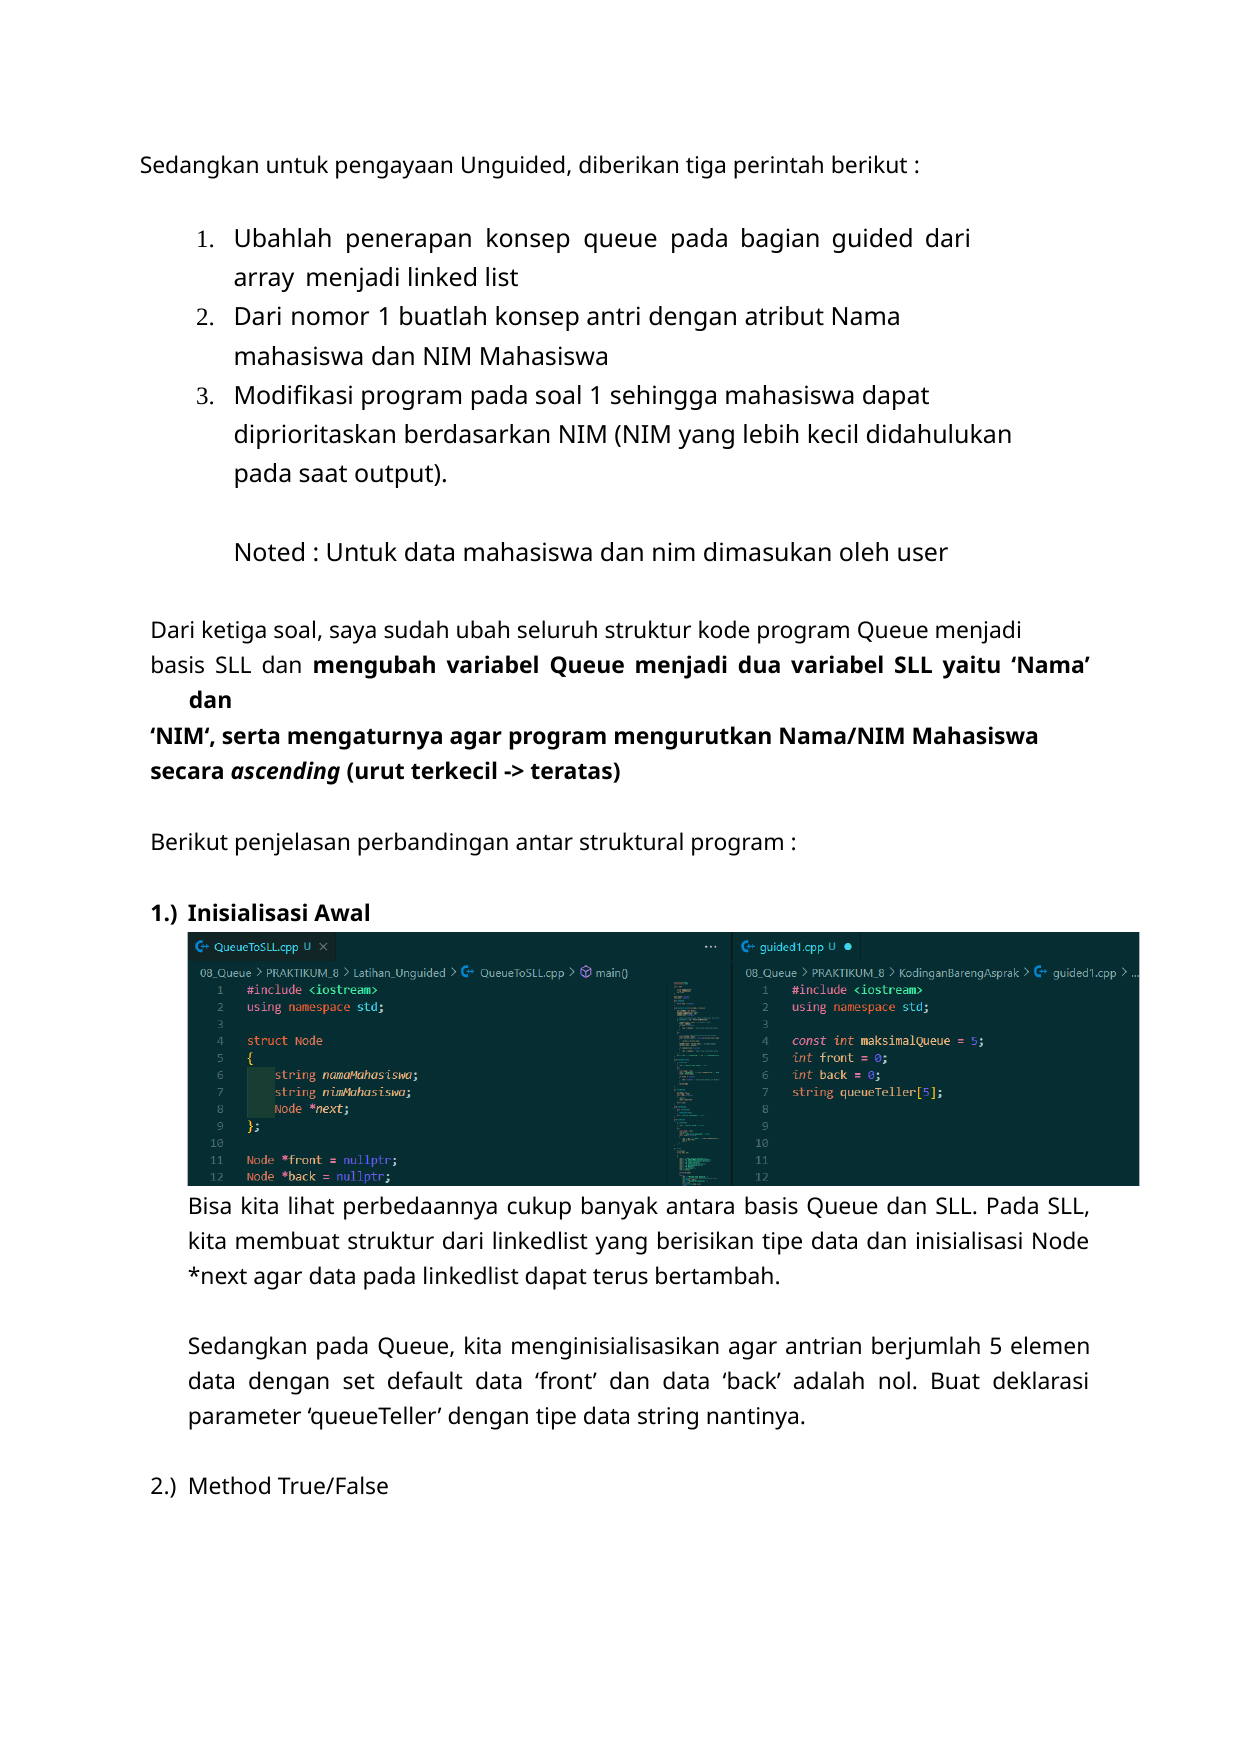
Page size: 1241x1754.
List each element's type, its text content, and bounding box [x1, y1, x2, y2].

list Dari nomor 1 buatlah konsep antri dengan atribut Nama mahasiswa dan NIM Mahasiswa [196, 299, 1034, 372]
list Noted : Untuk data mahasiswa dan nim dimasukan oleh user [233, 534, 1034, 568]
list Sedangkan pada Queue, kita menginisialisasikan agar antrian berjumlah 5 elemen data dengan set default data ‘front’ dan data ‘back’ adalah nol. Buat deklarasi parameter ‘queueTeller’ dengan tipe data string nantinya. [188, 1330, 1091, 1431]
text secara ascending (urut terkecil -> teratas) [150, 755, 1091, 787]
text Dari ketiga soal, saya sudah ubah seluruh struktur kode program Queue menjadi [150, 614, 1091, 645]
list Inisialisasi Awal [150, 897, 1091, 929]
list Ubahlah penerapan konsep queue pada bagian guided dari array menjadi linked list [196, 220, 1033, 294]
text basis SLL dan mengubah variabel Queue menjadi dua variabel SLL yaitu ‘Nama’ dan [150, 649, 1091, 716]
list Bisa kita lihat perbedaannya cukup banyak antara basis Queue dan SLL. Pada SLL, kita membuat struktur dari linkedlist yang berisikan tipe data dan inisialisasi Node *next agar data pada linkedlist dapat terus bertambah. [188, 1190, 1091, 1291]
text Sedangkan untuk pengayaan Unguided, diberikan tiga perintah berikut : [139, 149, 1091, 180]
list Modifikasi program pada soal 1 sehingga mahasiswa dapat diprioritaskan berdasarkan NIM (NIM yang lebih kecil didahulukan pada saat output). [196, 378, 1034, 490]
text ‘NIM‘, serta mengaturnya agar program mengurutkan Nama/NIM Mahasiswa [150, 720, 1091, 751]
list Method True/False [150, 1470, 1091, 1501]
picture [187, 932, 1140, 1186]
text Berikut penjelasan perbandingan antar struktural program : [150, 826, 1091, 858]
